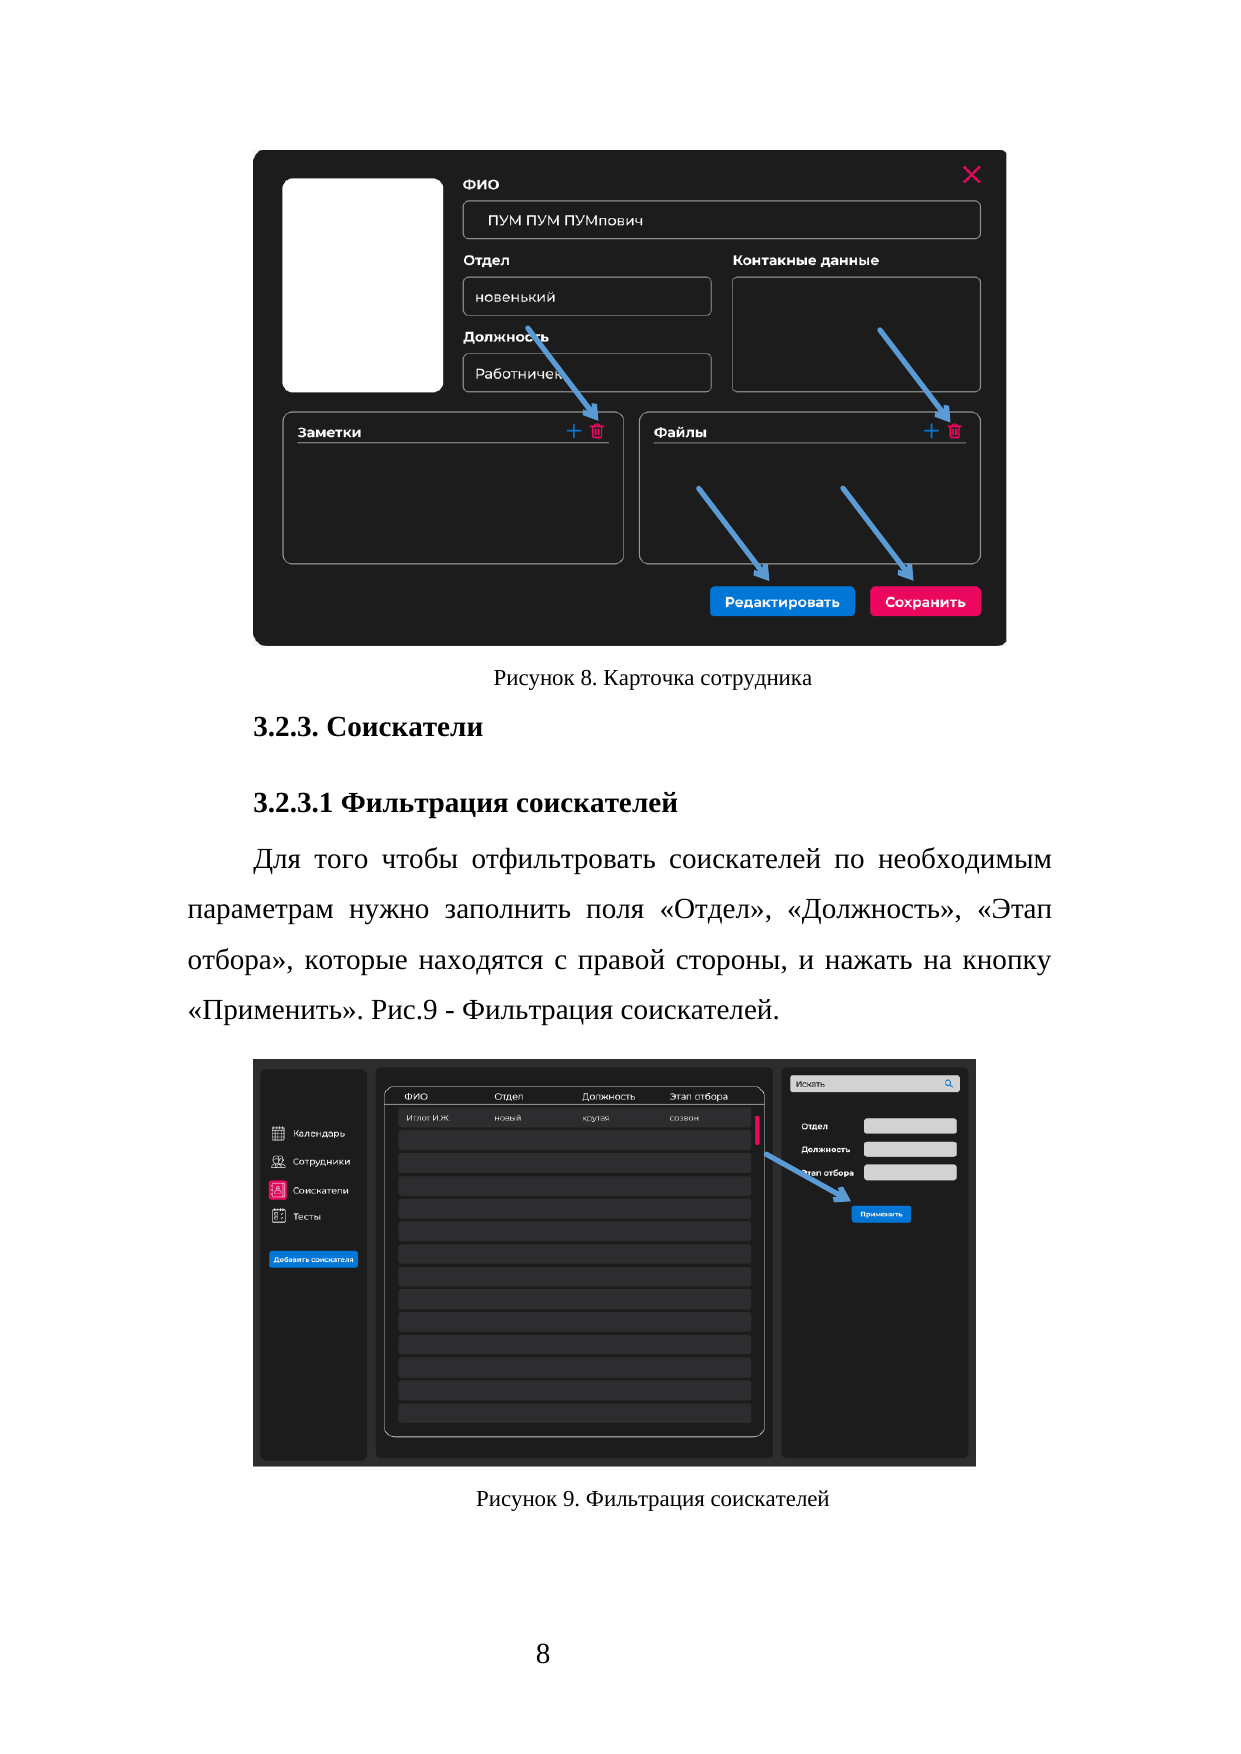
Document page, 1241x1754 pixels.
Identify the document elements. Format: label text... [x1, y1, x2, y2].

picture [253, 150, 1007, 646]
subtitle 3.2.3.1 Фильтрация соискателей [187, 785, 1053, 818]
picture [253, 1059, 976, 1467]
text Рисунок 8. Карточка сотрудника [187, 664, 1053, 691]
text Для того чтобы отфильтровать соискателей по необходимым параметрам нужно заполнить поля «Отдел», «Должность», «Этап отбора», которые находятся с правой стороны, и нажать на кнопку «Применить». Рис.9 - Фильтрация соискателей. [187, 841, 1053, 1026]
subtitle 3.2.3. Соискатели [187, 709, 1053, 743]
text Рисунок 9. Фильтрация соискателей [187, 1485, 1053, 1512]
